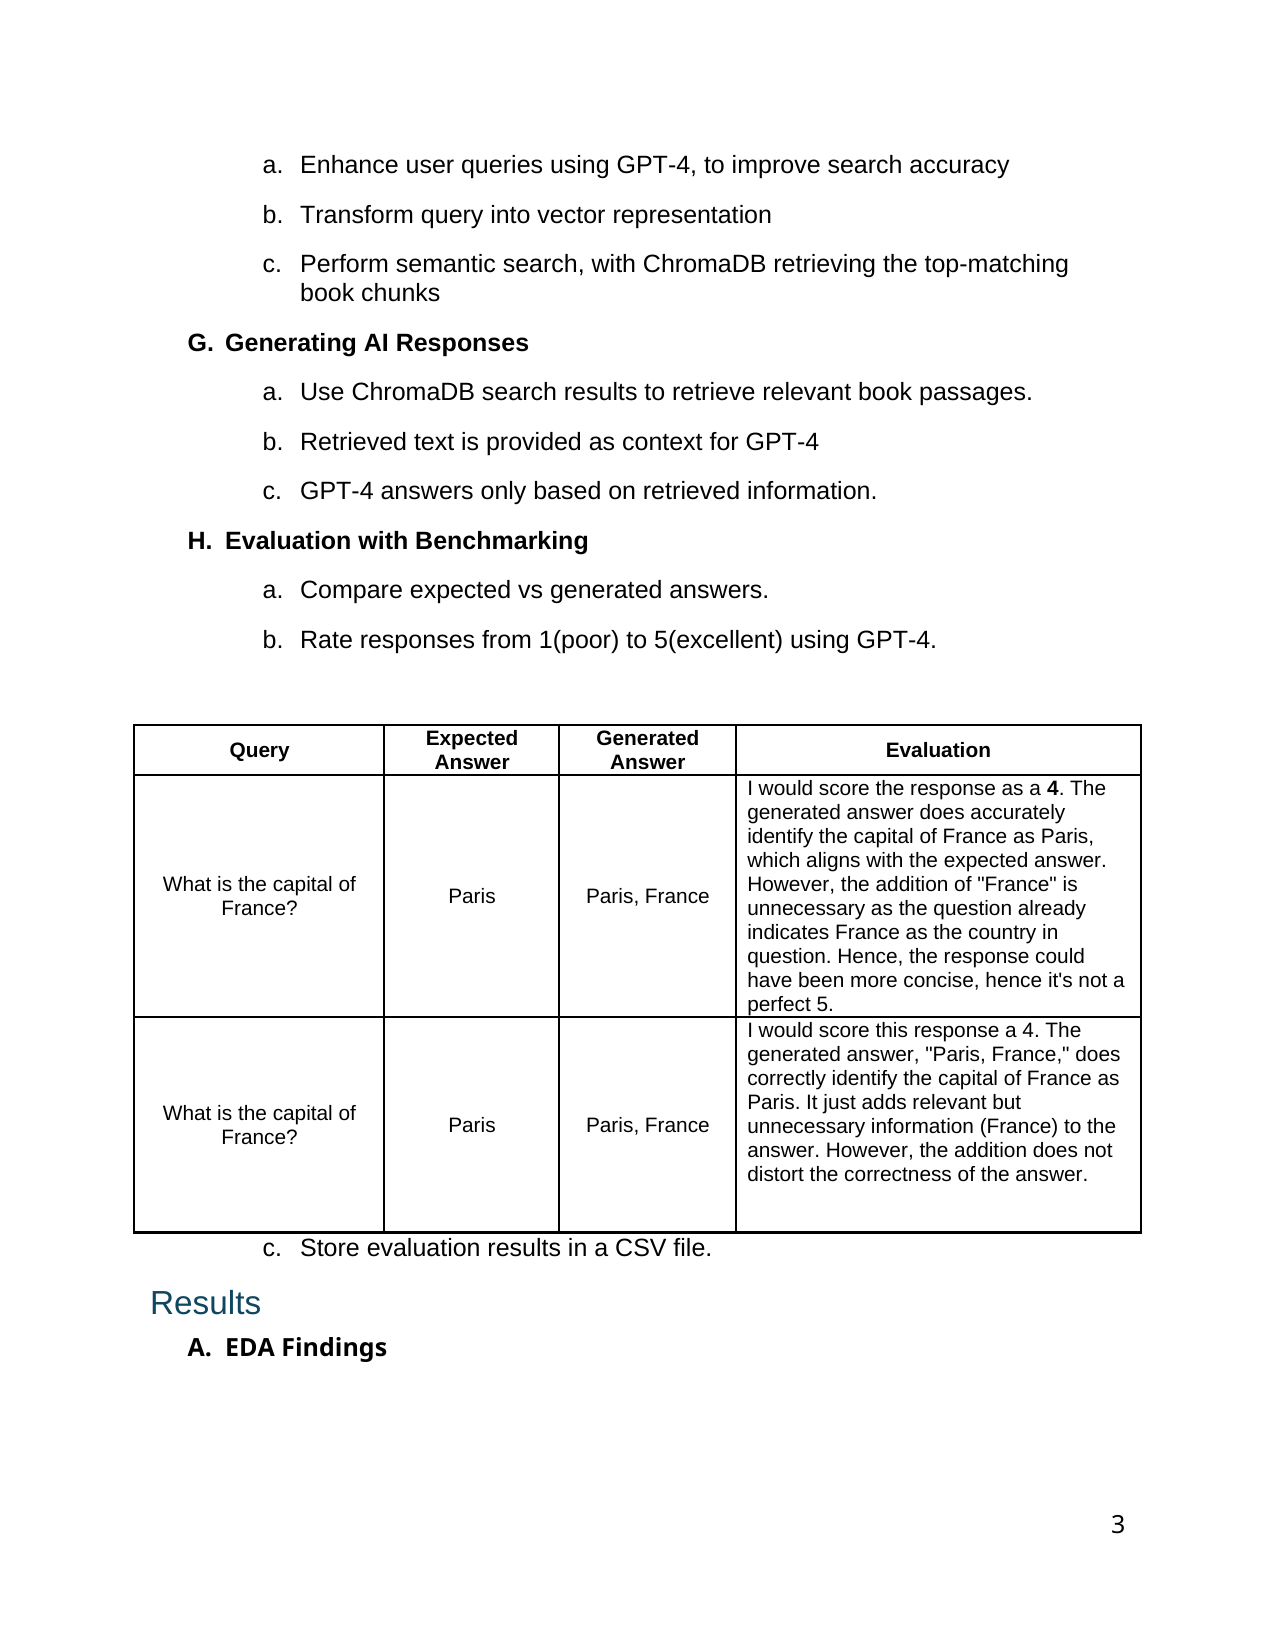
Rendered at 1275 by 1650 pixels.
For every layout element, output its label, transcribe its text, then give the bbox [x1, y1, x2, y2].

table_header Query [135, 726, 383, 774]
list Perform semantic search, with ChromaDB retrieving the top-matching book chunks [262, 249, 1125, 307]
list Retrieved text is provided as context for GPT-4 [262, 427, 1125, 455]
list Use ChromaDB search results to retrieve relevant book passages. [262, 377, 1125, 406]
table_cell Paris [385, 1018, 558, 1231]
table_cell I would score this response a 4. The generated answer, "Paris, France," does correctly identify the capital of France as Paris. It just adds relevant but unnecessary information (France) to the answer. However, the addition does not distort the correctness of the answer. [737, 1018, 1140, 1231]
list Compare expected vs generated answers. [262, 575, 1125, 604]
table_cell What is the capital of France? [135, 776, 383, 1016]
table_header Generated Answer [560, 726, 735, 774]
list Store evaluation results in a CSV file. [262, 1234, 1125, 1262]
table_cell Paris, France [560, 776, 735, 1016]
table_cell What is the capital of France? [135, 1018, 383, 1231]
list Generating AI Responses [187, 327, 1125, 356]
table_header Evaluation [737, 726, 1140, 774]
list GPT-4 answers only based on retrieved information. [262, 476, 1125, 505]
list Rate responses from 1(poor) to 5(excellent) using GPT-4. [262, 625, 1125, 654]
list EDA Findings [187, 1330, 1125, 1364]
table_cell Paris, France [560, 1018, 735, 1231]
list Evaluation with Benchmarking [187, 526, 1125, 554]
table_header Expected Answer [385, 726, 558, 774]
subtitle Results [150, 1283, 1125, 1321]
table_cell Paris [385, 776, 558, 1016]
list Enhance user queries using GPT-4, to improve search accuracy [262, 150, 1125, 179]
list Transform query into vector representation [262, 199, 1125, 228]
table_cell I would score the response as a 4. The generated answer does accurately identify the capital of France as Paris, which aligns with the expected answer. However, the addition of "France" is unnecessary as the question already indicates France as the country in question. Hence, the response could have been more concise, hence it's not a perfect 5. [737, 776, 1140, 1016]
